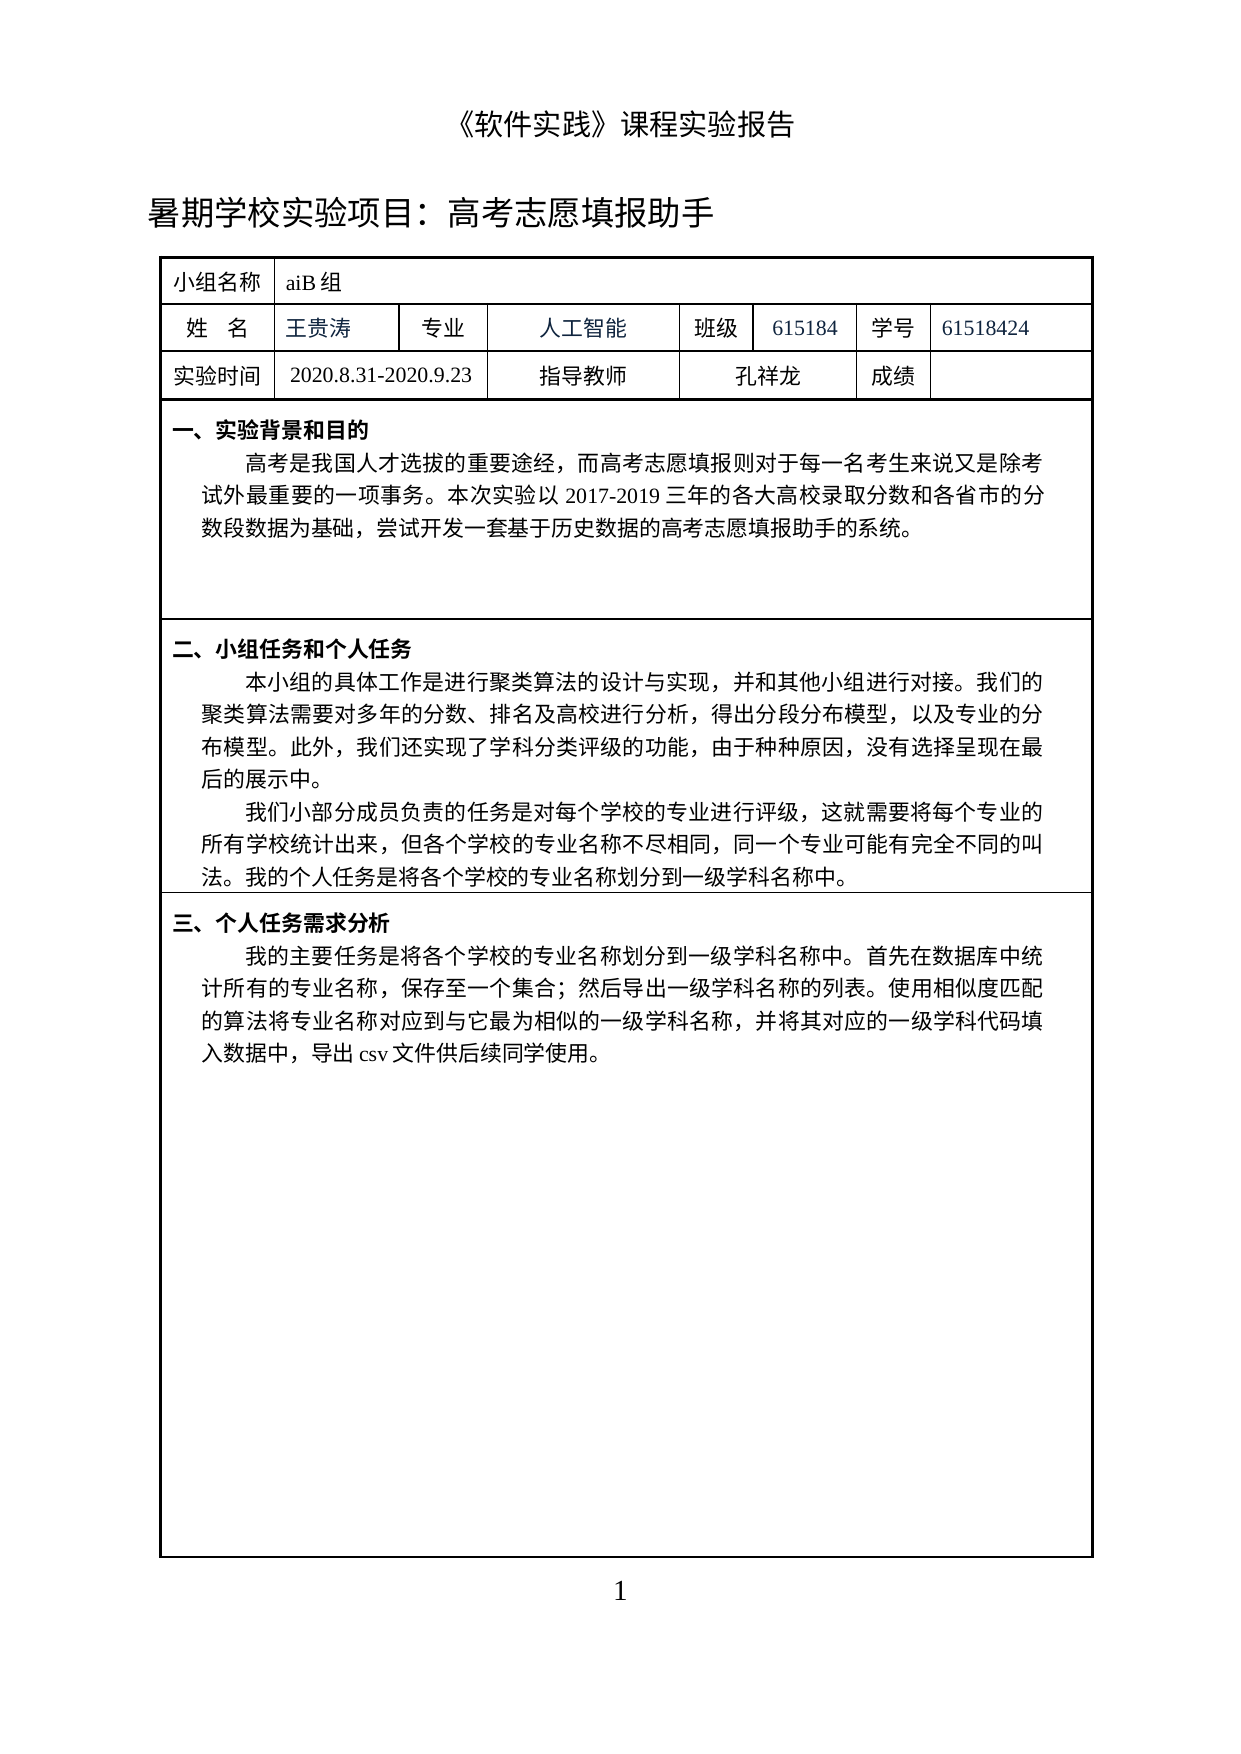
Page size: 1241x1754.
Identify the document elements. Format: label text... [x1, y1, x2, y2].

table_cell 成绩 [857, 352, 930, 397]
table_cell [162, 893, 1091, 1556]
table_cell 学号 [857, 305, 930, 350]
text 暑期学校实验项目：高考志愿填报助手 [148, 178, 1092, 243]
table_cell 实验时间 [162, 352, 274, 397]
table_cell 615184 [754, 305, 856, 350]
table_cell 专业 [400, 305, 487, 350]
table_cell 一、实验背景和目的 高考是我国人才选拔的重要途经，而高考志愿填报则对于每一名考生来说又是除考试外最重要的一项事务。本次实验以2017-2019三年的各大高校录取分数和各省市的分数段数据为基础，尝试开发一套基于历史数据的高考志愿填报助手的系统。 [162, 401, 1091, 618]
table_cell 61518424 [931, 305, 1091, 350]
table_cell 二、小组任务和个人任务 本小组的具体工作是进行聚类算法的设计与实现，并和其他小组进行对接。我们的聚类算法需要对多年的分数、排名及高校进行分析，得出分段分布模型，以及专业的分布模型。此外，我们还实现了学科分类评级的功能，由于种种原因，没有选择呈现在最后的展示中。 我们小部分成员负责的任务是对每个学校的专业进行评级，这就需要将每个专业的所有学校统计出来，但各个学校的专业名称不尽相同，同一个专业可能有完全不同的叫法。我的个人任务是将各个学校的专业名称划分到一级学科名称中。 [162, 620, 1091, 892]
table_cell [931, 352, 1091, 397]
table_cell 指导教师 [488, 352, 679, 397]
table_cell 姓 名 [162, 305, 274, 350]
table_cell 王贵涛 [275, 305, 398, 350]
table_cell 2020.8.31-2020.9.23 [275, 352, 487, 397]
table_cell 人工智能 [488, 305, 679, 350]
table_header aiB组 [275, 259, 1091, 303]
table_cell 班级 [680, 305, 752, 350]
table_cell 孔祥龙 [680, 352, 856, 397]
table_header 小组名称 [162, 259, 274, 303]
